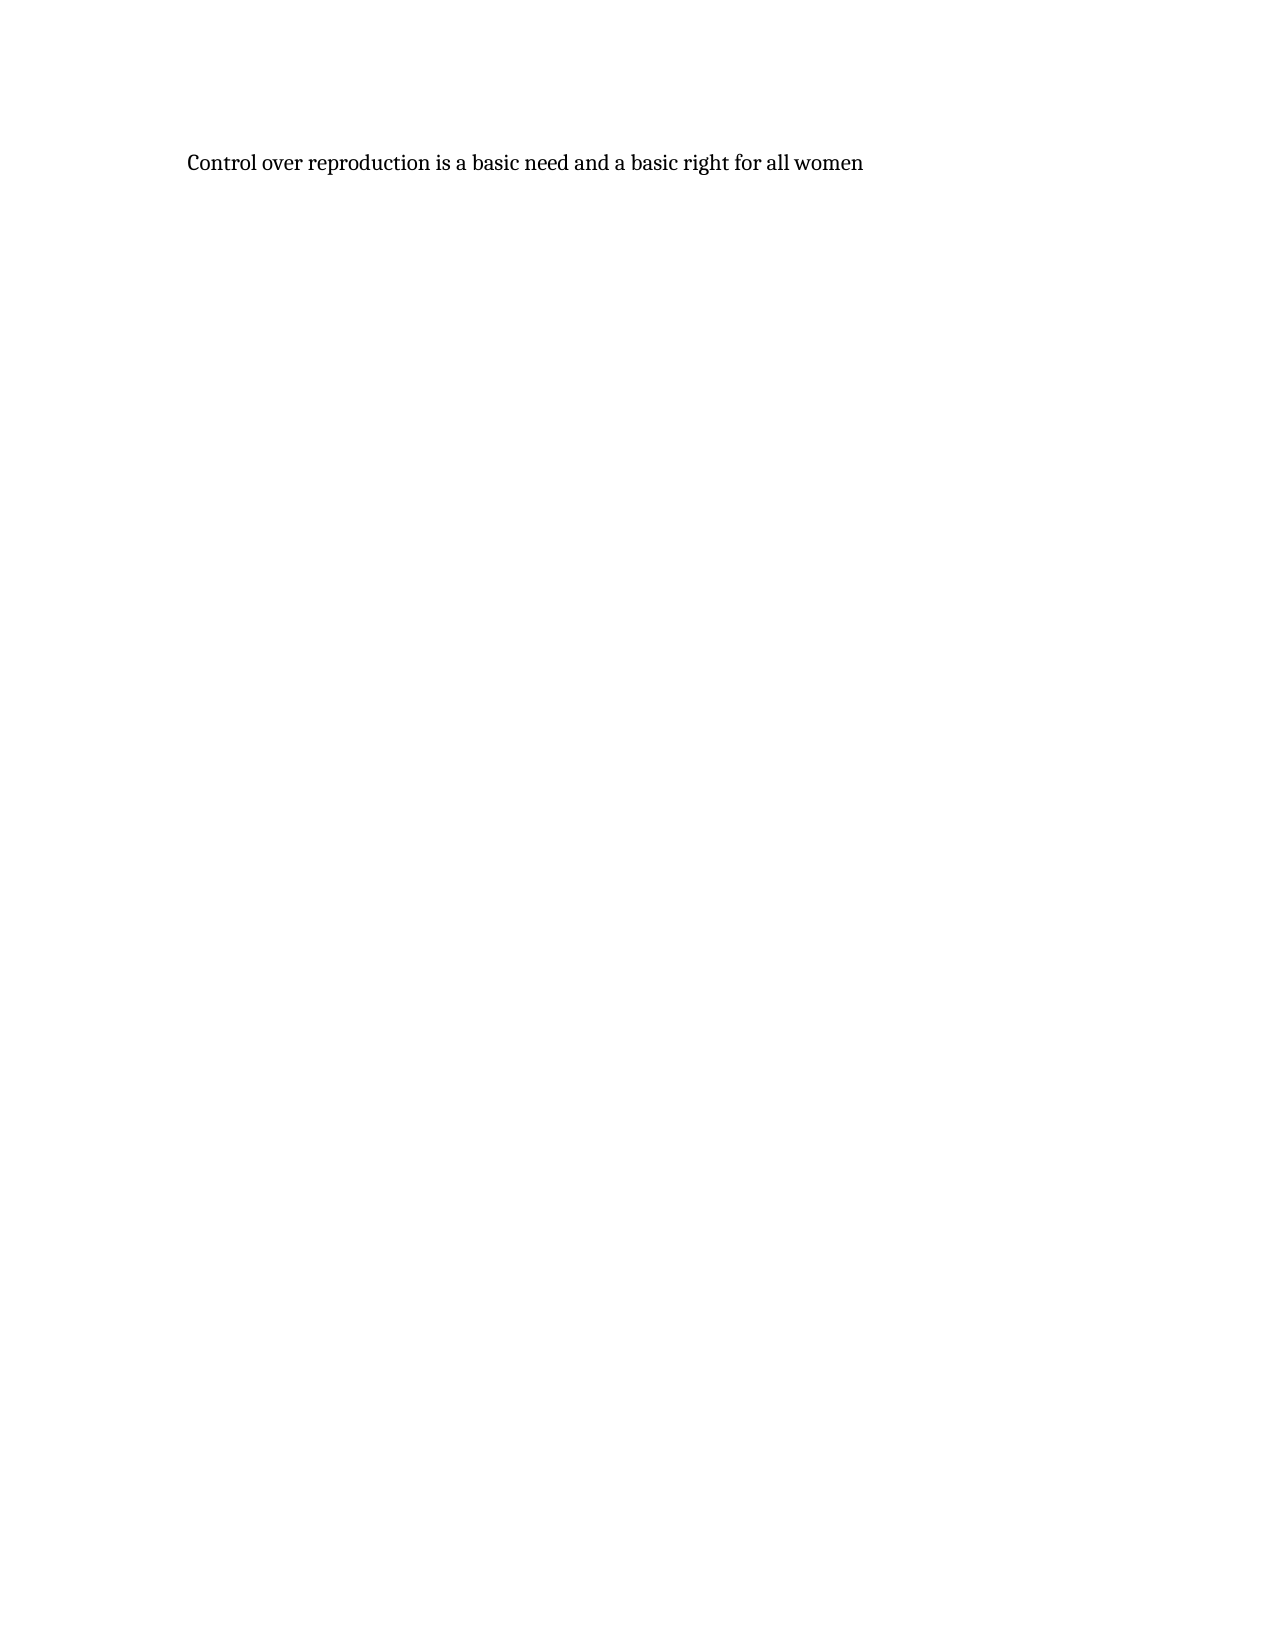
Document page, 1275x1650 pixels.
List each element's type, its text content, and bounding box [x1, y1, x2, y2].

text Control over reproduction is a basic need and a basic right for all women [187, 150, 1087, 176]
